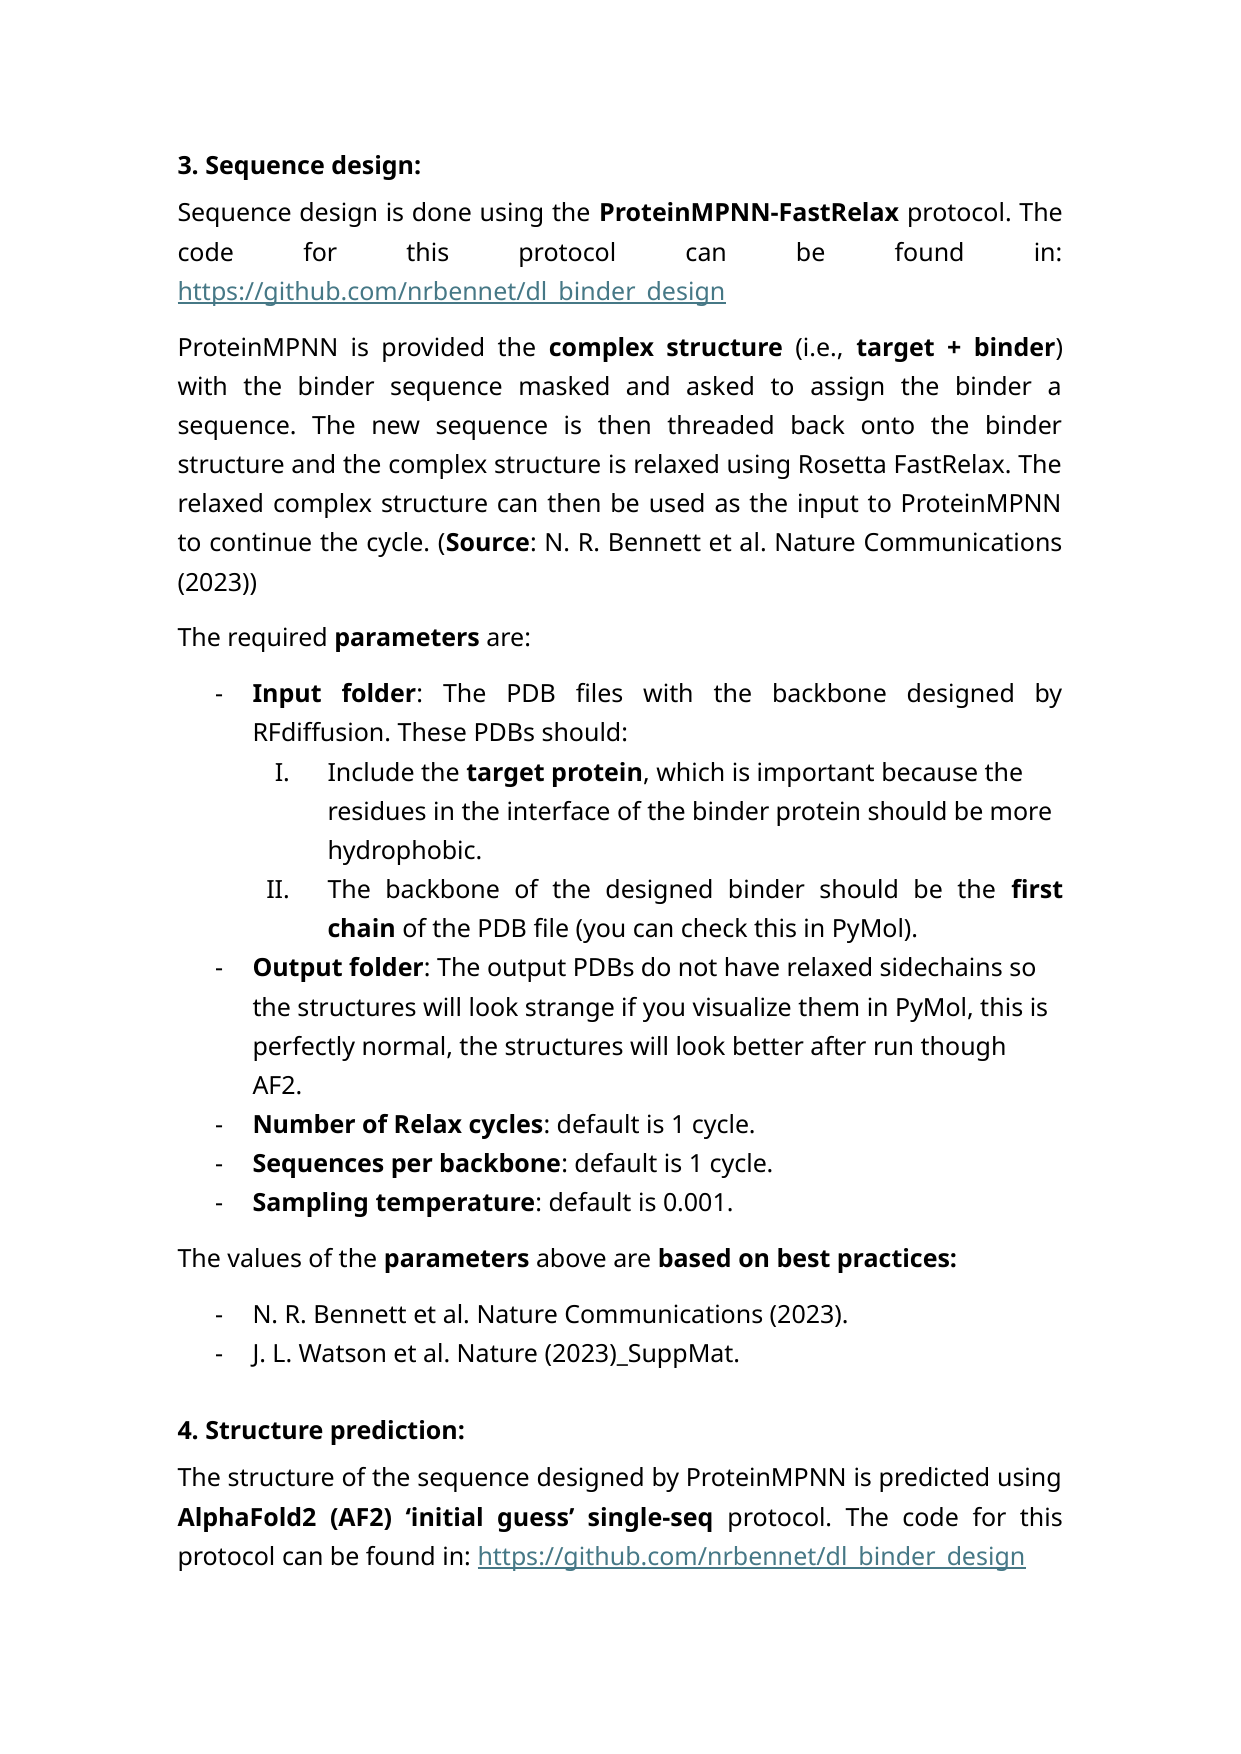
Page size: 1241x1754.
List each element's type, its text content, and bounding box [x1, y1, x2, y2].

text The required parameters are: [177, 620, 1063, 654]
subtitle 3. Sequence design: [177, 148, 1063, 182]
list Sampling temperature: default is 0.001. [215, 1185, 1063, 1219]
text Sequence design is done using the ProteinMPNN-FastRelax protocol. The code for this protocol can be found in: https://github.com/nrbennet/dl_binder_design [177, 195, 1063, 307]
subtitle 4. Structure prediction: [177, 1413, 1063, 1447]
list The backbone of the designed binder should be the first chain of the PDB file (you can check this in PyMol). [290, 872, 1063, 945]
text The values of the parameters above are based on best practices: [177, 1241, 1063, 1275]
text The structure of the sequence designed by ProteinMPNN is predicted using AlphaFold2 (AF2) ‘initial guess’ single-seq protocol. The code for this protocol can be found in: https://github.com/nrbennet/dl_binder_design [177, 1460, 1063, 1572]
list Include the target protein, which is important because the residues in the interface of the binder protein should be more hydrophobic. [290, 754, 1063, 867]
list Input folder: The PDB files with the backbone designed by RFdiffusion. These PDBs should: [215, 676, 1063, 749]
list Sequences per backbone: default is 1 cycle. [215, 1146, 1063, 1180]
text ProteinMPNN is provided the complex structure (i.e., target + binder) with the binder sequence masked and asked to assign the binder a sequence. The new sequence is then threaded back onto the binder structure and the complex structure is relaxed using Rosetta FastRelax. The relaxed complex structure can then be used as the input to ProteinMPNN to continue the cycle. (Source: N. R. Bennett et al. Nature Communications (2023)) [177, 329, 1063, 598]
list N. R. Bennett et al. Nature Communications (2023). [215, 1297, 1063, 1331]
list J. L. Watson et al. Nature (2023)_SuppMat. [215, 1336, 1063, 1370]
list Output folder: The output PDBs do not have relaxed sidechains so the structures will look strange if you visualize them in PyMol, this is perfectly normal, the structures will look better after run though AF2. [215, 950, 1063, 1102]
list Number of Relax cycles: default is 1 cycle. [215, 1107, 1063, 1141]
